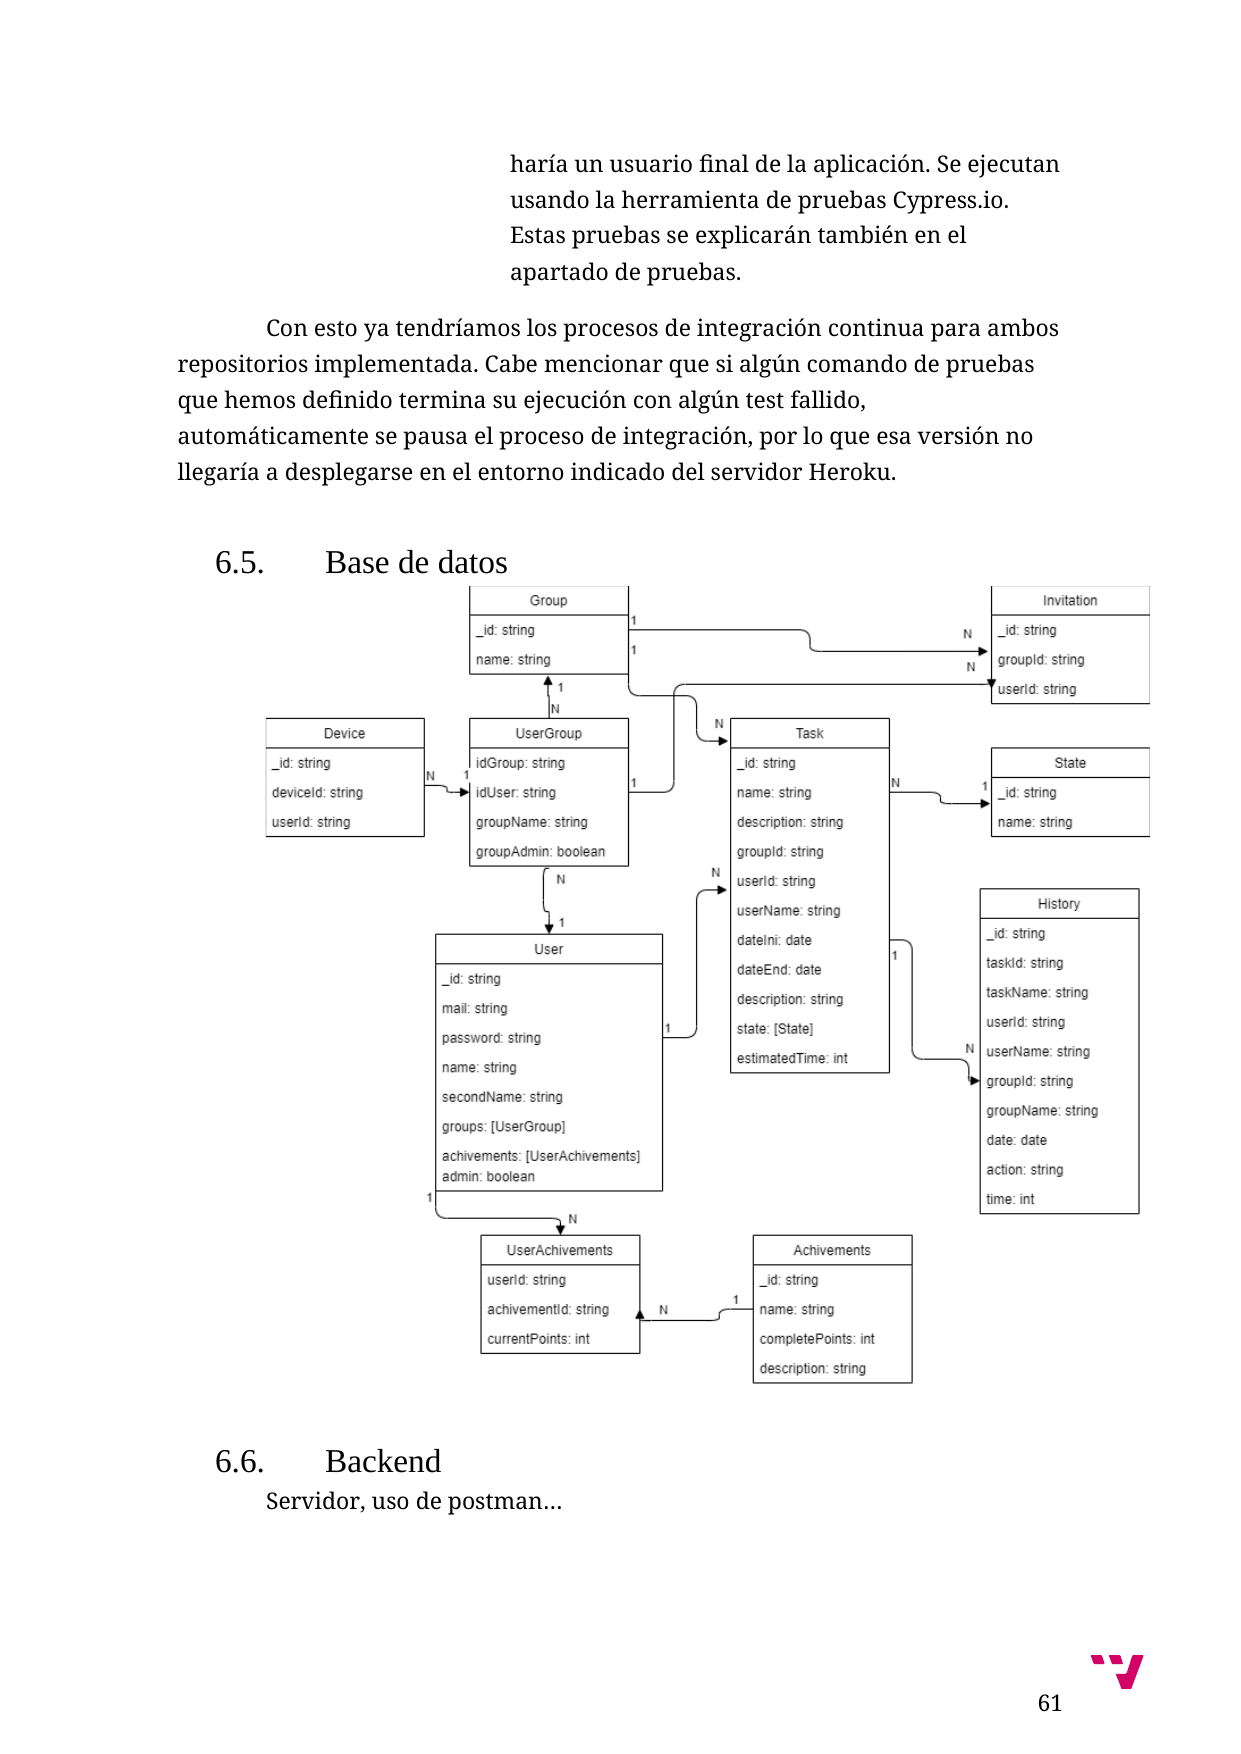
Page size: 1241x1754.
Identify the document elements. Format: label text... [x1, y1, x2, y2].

text Con esto ya tendríamos los procesos de integración continua para ambos repositorios implementada. Cabe mencionar que si algún comando de pruebas que hemos definido termina su ejecución con algún test fallido, automáticamente se pausa el proceso de integración, por lo que esa versión no llegaría a desplegarse en el entorno indicado del servidor Heroku. [177, 312, 1063, 487]
picture [1090, 1654, 1144, 1689]
picture [265, 586, 1150, 1387]
subtitle Backend [215, 1441, 1063, 1479]
text Servidor, uso de postman… [177, 1485, 1063, 1517]
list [472, 148, 1063, 287]
subtitle Base de datos [215, 542, 1063, 580]
